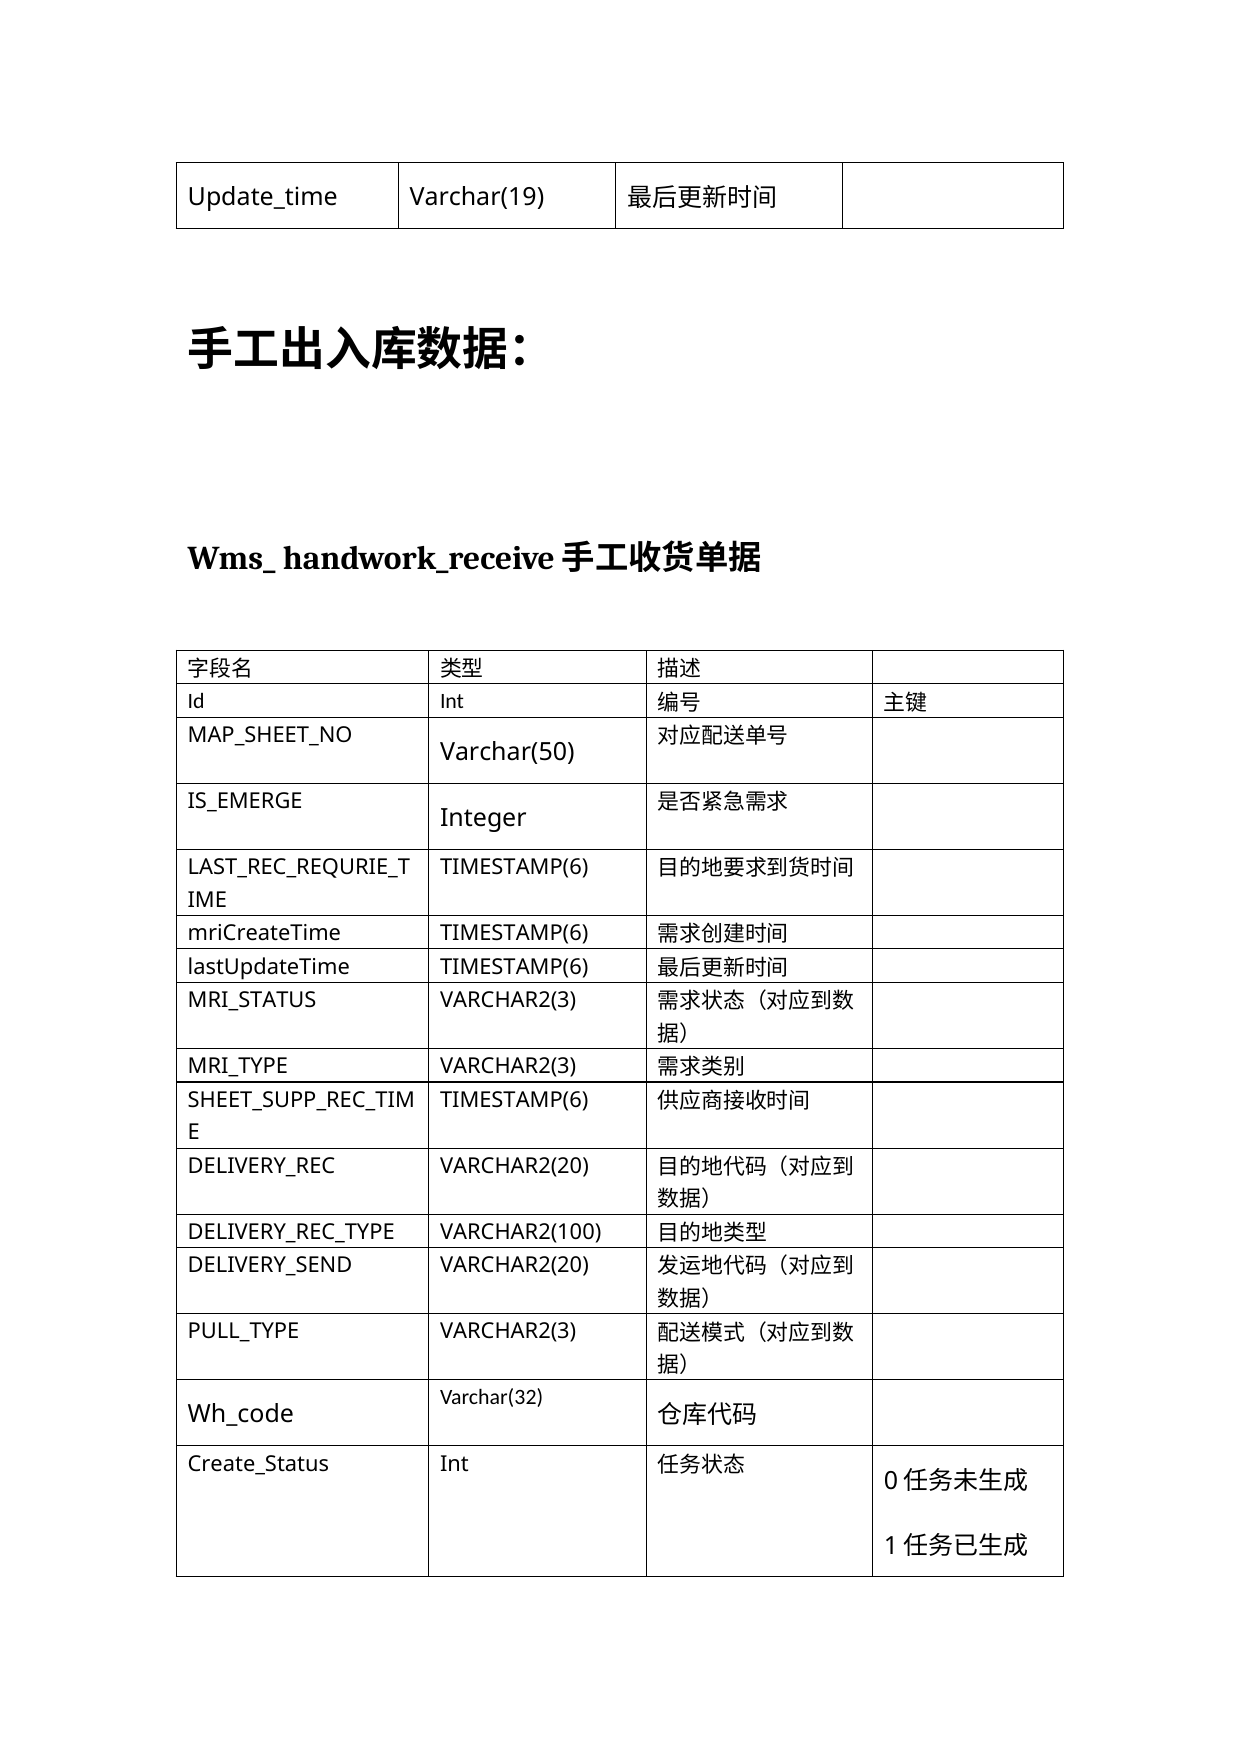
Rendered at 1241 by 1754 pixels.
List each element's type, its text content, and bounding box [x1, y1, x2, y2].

table_cell DELIVERY_REC [177, 1149, 428, 1213]
table_cell 最后更新时间 [647, 949, 872, 982]
table_cell [873, 916, 1063, 948]
table_cell DELIVERY_REC_TYPE [177, 1215, 428, 1247]
table_cell 最后更新时间 [616, 163, 842, 228]
table_cell 仓库代码 [647, 1380, 872, 1445]
table_cell [873, 1149, 1063, 1213]
table_cell SHEET_SUPP_REC_TIME [177, 1083, 428, 1147]
table_cell 目的地类型 [647, 1215, 872, 1247]
table_cell Varchar(19) [399, 163, 615, 228]
table_cell 发运地代码（对应到数据） [647, 1248, 872, 1313]
table_cell [873, 784, 1063, 849]
table_cell Create_Status [177, 1446, 428, 1576]
subtitle Wms_ handwork_receive手工收货单据 [187, 522, 1053, 587]
table_cell PULL_TYPE [177, 1314, 428, 1379]
table_cell 任务状态 [647, 1446, 872, 1576]
table_cell Int [429, 1446, 646, 1576]
table_cell VARCHAR2(20) [429, 1248, 646, 1313]
table_header [873, 651, 1063, 683]
table_cell [873, 1215, 1063, 1247]
table_cell [843, 163, 1063, 228]
table_cell TIMESTAMP(6) [429, 1083, 646, 1147]
table_cell [873, 949, 1063, 982]
table_cell Int [429, 684, 646, 717]
table_cell Id [177, 684, 428, 717]
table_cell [873, 1446, 1063, 1576]
table_cell 目的地代码（对应到数据） [647, 1149, 872, 1213]
table_cell 主键 [873, 684, 1063, 717]
table_cell [873, 1380, 1063, 1445]
table_cell VARCHAR2(3) [429, 983, 646, 1048]
subtitle 手工出入库数据： [187, 297, 1053, 394]
table_cell VARCHAR2(20) [429, 1149, 646, 1213]
table_header 描述 [647, 651, 872, 683]
table_cell TIMESTAMP(6) [429, 916, 646, 948]
table_cell 需求类别 [647, 1049, 872, 1081]
table_cell 是否紧急需求 [647, 784, 872, 849]
table_cell IS_EMERGE [177, 784, 428, 849]
table_cell Varchar(32) [429, 1380, 646, 1445]
table_cell [873, 1314, 1063, 1379]
table_header 字段名 [177, 651, 428, 683]
table_cell Update_time [177, 163, 398, 228]
table_cell MAP_SHEET_NO [177, 718, 428, 783]
table_cell 需求创建时间 [647, 916, 872, 948]
table_cell VARCHAR2(3) [429, 1049, 646, 1081]
table_cell [873, 1049, 1063, 1081]
table_cell TIMESTAMP(6) [429, 850, 646, 915]
table_cell TIMESTAMP(6) [429, 949, 646, 982]
table_cell 供应商接收时间 [647, 1083, 872, 1147]
table_cell Integer [429, 784, 646, 849]
table_cell Wh_code [177, 1380, 428, 1445]
table_cell [873, 1083, 1063, 1147]
table_cell 目的地要求到货时间 [647, 850, 872, 915]
table_cell MRI_STATUS [177, 983, 428, 1048]
table_cell 配送模式（对应到数据） [647, 1314, 872, 1379]
table_cell Varchar(50) [429, 718, 646, 783]
table_header 类型 [429, 651, 646, 683]
table_cell LAST_REC_REQURIE_TIME [177, 850, 428, 915]
table_cell mriCreateTime [177, 916, 428, 948]
table_cell MRI_TYPE [177, 1049, 428, 1081]
table_cell [873, 718, 1063, 783]
table_cell lastUpdateTime [177, 949, 428, 982]
table_cell VARCHAR2(3) [429, 1314, 646, 1379]
table_cell [873, 983, 1063, 1048]
table_cell [873, 850, 1063, 915]
table_cell [873, 1248, 1063, 1313]
table_cell 需求状态（对应到数据） [647, 983, 872, 1048]
table_cell 对应配送单号 [647, 718, 872, 783]
table_cell DELIVERY_SEND [177, 1248, 428, 1313]
table_cell VARCHAR2(100) [429, 1215, 646, 1247]
table_cell 编号 [647, 684, 872, 717]
